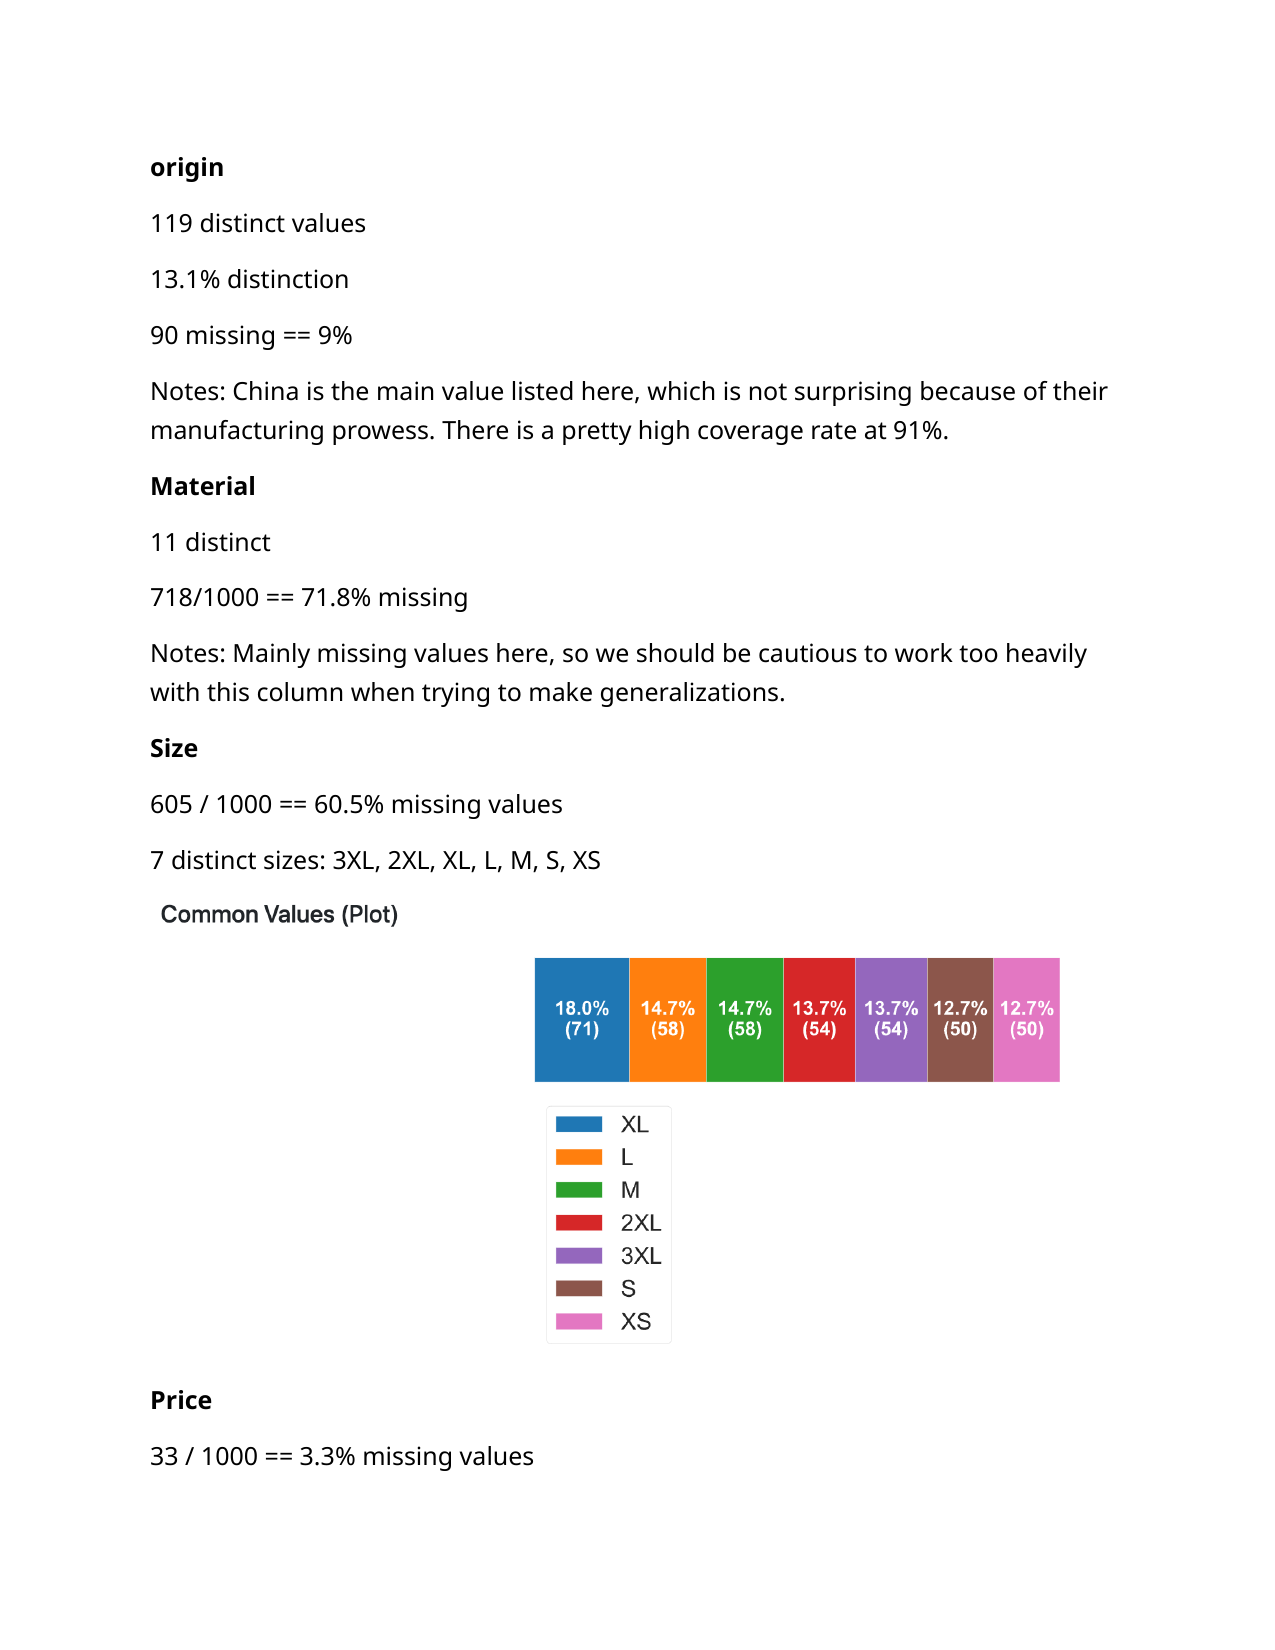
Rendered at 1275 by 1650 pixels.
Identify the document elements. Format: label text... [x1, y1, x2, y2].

text 7 distinct sizes: 3XL, 2XL, XL, L, M, S, XS [150, 842, 1125, 877]
text 11 distinct [150, 524, 1125, 558]
picture [150, 898, 1125, 1361]
text Material [150, 468, 1125, 502]
text 13.1% distinction [150, 262, 1125, 296]
text 90 missing == 9% [150, 317, 1125, 352]
text 718/1000 == 71.8% missing [150, 580, 1125, 614]
text 119 distinct values [150, 206, 1125, 240]
text Price [150, 1382, 1125, 1416]
text 605 / 1000 == 60.5% missing values [150, 787, 1125, 821]
text Notes: China is the main value listed here, which is not surprising because of their manufacturing prowess. There is a pretty high coverage rate at 91%. [150, 373, 1125, 447]
text Notes: Mainly missing values here, so we should be cautious to work too heavily with this column when trying to make generalizations. [150, 636, 1125, 709]
text Size [150, 731, 1125, 765]
text 33 / 1000 == 3.3% missing values [150, 1438, 1125, 1472]
text origin [150, 150, 1125, 184]
